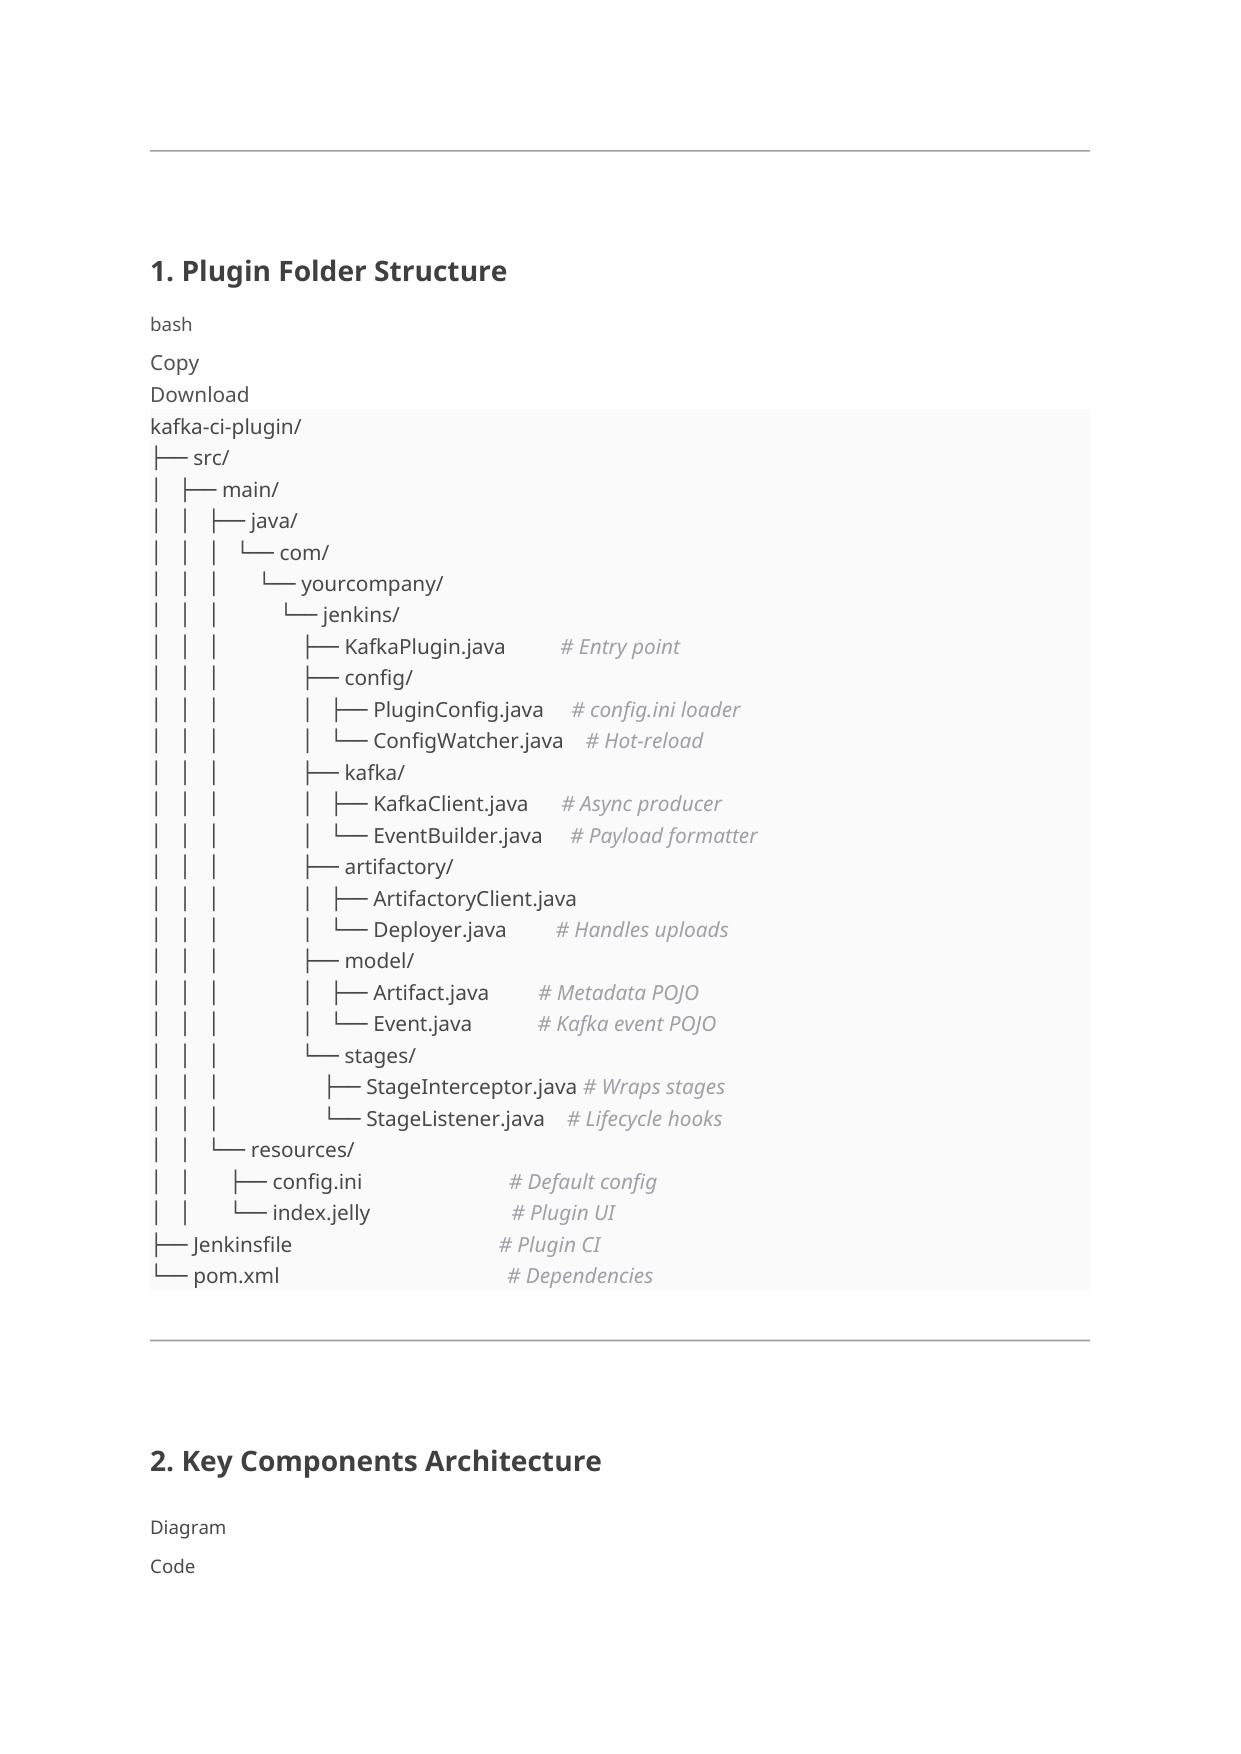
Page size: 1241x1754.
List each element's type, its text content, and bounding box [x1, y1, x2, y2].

text ├── src/ [150, 440, 1090, 472]
text ├── Jenkinsfile # Plugin CI [150, 1227, 1090, 1258]
text 1. Plugin Folder Structure [150, 252, 1090, 290]
text │ │ ├── config.ini # Default config [150, 1164, 1090, 1195]
text │ │ │ └── yourcompany/ [150, 566, 1090, 598]
text │ │ │ ├── StageInterceptor.java # Wraps stages [150, 1069, 1090, 1101]
text │ │ │ ├── KafkaPlugin.java # Entry point [150, 629, 1090, 661]
text │ │ │ └── StageListener.java # Lifecycle hooks [150, 1101, 1090, 1132]
text │ │ │ └── com/ [150, 535, 1090, 566]
text └── pom.xml # Dependencies [150, 1258, 1090, 1290]
text │ │ │ ├── model/ [150, 944, 1090, 975]
text Copy [150, 337, 1090, 376]
text │ │ │ └── jenkins/ [150, 598, 1090, 629]
text │ │ │ │ ├── Artifact.java # Metadata POJO [150, 975, 1090, 1007]
text │ │ │ └── stages/ [150, 1038, 1090, 1069]
text │ │ ├── java/ [150, 503, 1090, 535]
text │ │ │ ├── config/ [150, 661, 1090, 692]
text │ ├── main/ [150, 472, 1090, 503]
text │ │ │ │ ├── PluginConfig.java # config.ini loader [150, 692, 1090, 723]
text │ │ │ │ └── Event.java # Kafka event POJO [150, 1007, 1090, 1038]
text Download [150, 376, 1090, 409]
text │ │ │ │ ├── KafkaClient.java # Async producer [150, 786, 1090, 818]
text │ │ │ ├── kafka/ [150, 755, 1090, 786]
text │ │ └── index.jelly # Plugin UI [150, 1195, 1090, 1227]
text 2. Key Components Architecture [150, 1441, 1090, 1480]
text │ │ │ │ └── ConfigWatcher.java # Hot-reload [150, 723, 1090, 755]
text │ │ │ ├── artifactory/ [150, 849, 1090, 881]
text │ │ │ │ ├── ArtifactoryClient.java [150, 881, 1090, 912]
text │ │ └── resources/ [150, 1132, 1090, 1164]
text │ │ │ │ └── EventBuilder.java # Payload formatter [150, 818, 1090, 849]
text bash [150, 311, 1090, 337]
text │ │ │ │ └── Deployer.java # Handles uploads [150, 912, 1090, 944]
text Diagram [150, 1501, 1090, 1540]
text Code [150, 1540, 1090, 1579]
text kafka-ci-plugin/ [150, 409, 1090, 440]
